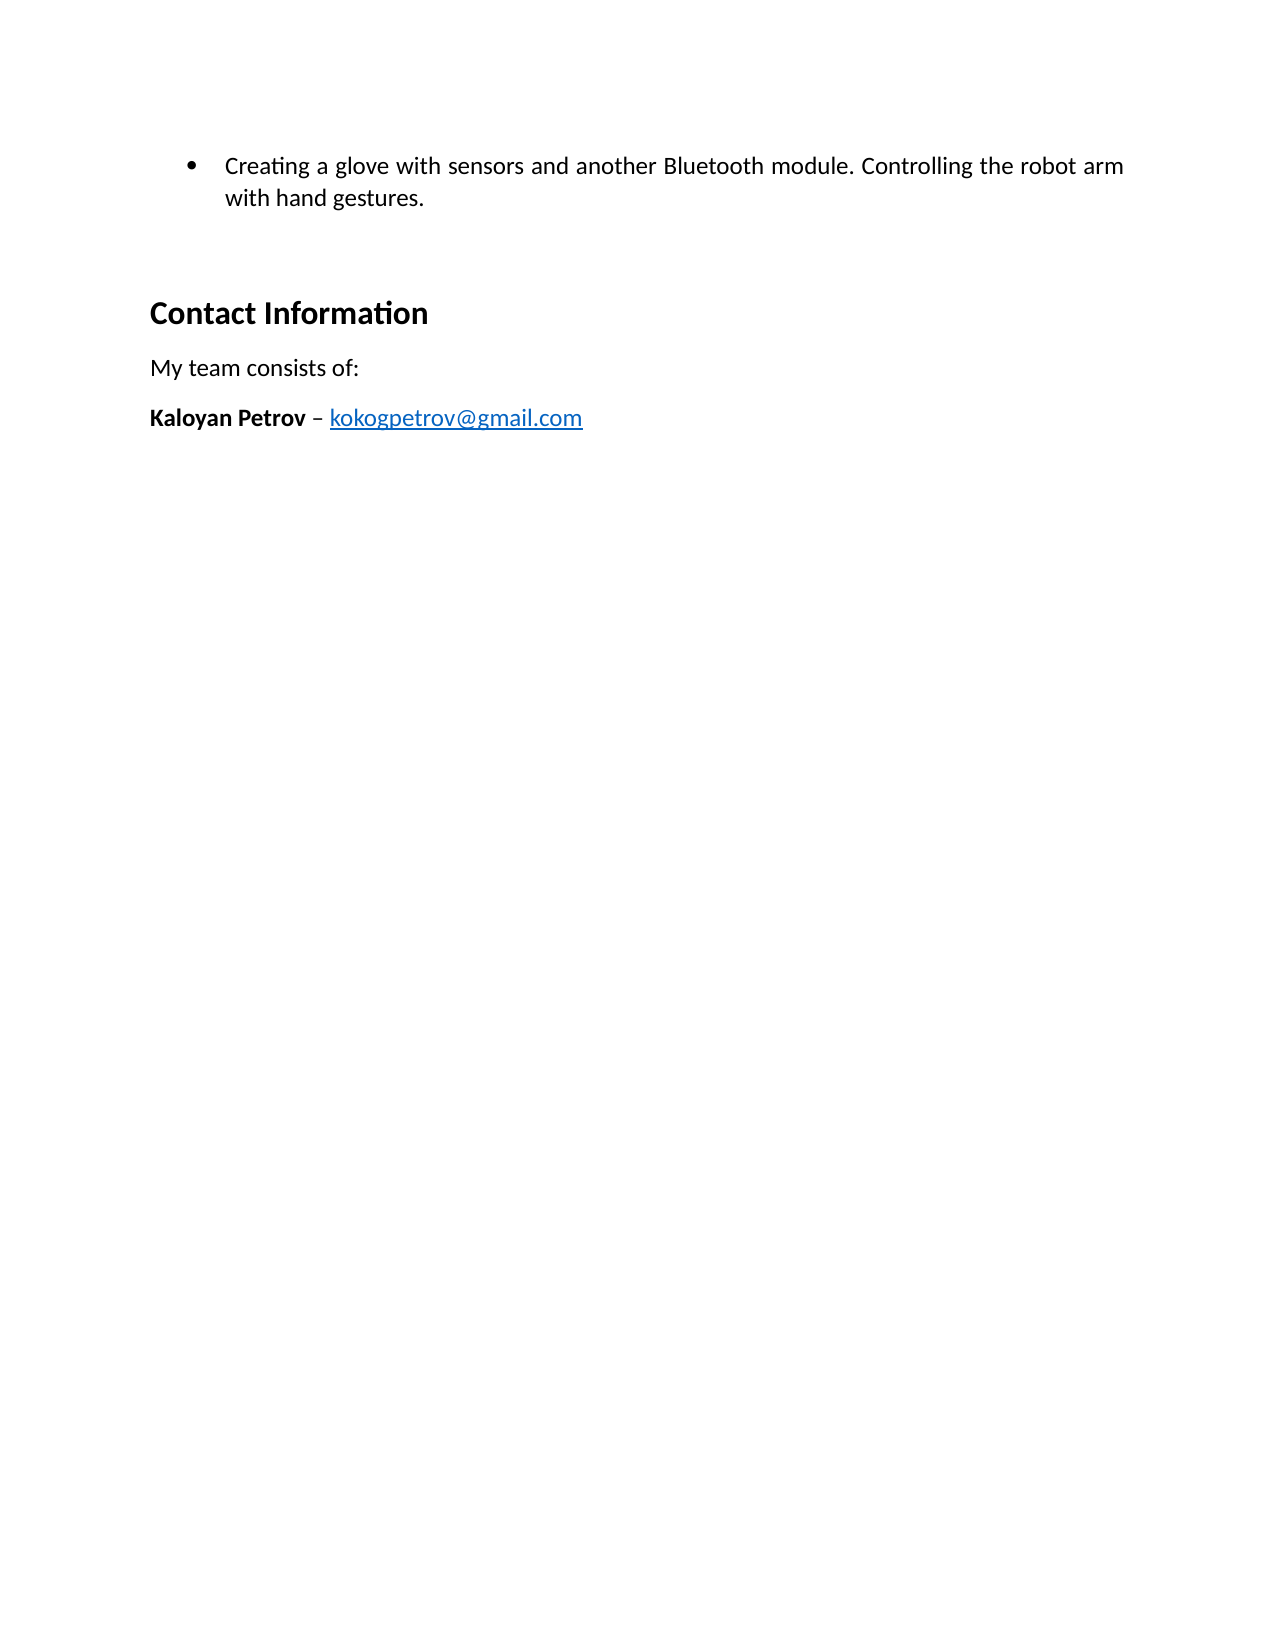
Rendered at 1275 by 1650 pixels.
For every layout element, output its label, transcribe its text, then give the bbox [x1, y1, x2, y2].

text My team consists of: [150, 352, 1125, 383]
text Kaloyan Petrov – kokogpetrov@gmail.com [150, 402, 1125, 433]
list Creating a glove with sensors and another Bluetooth module. Controlling the robot arm with hand gestures. [187, 150, 1125, 213]
text Contact Information [150, 292, 1125, 333]
